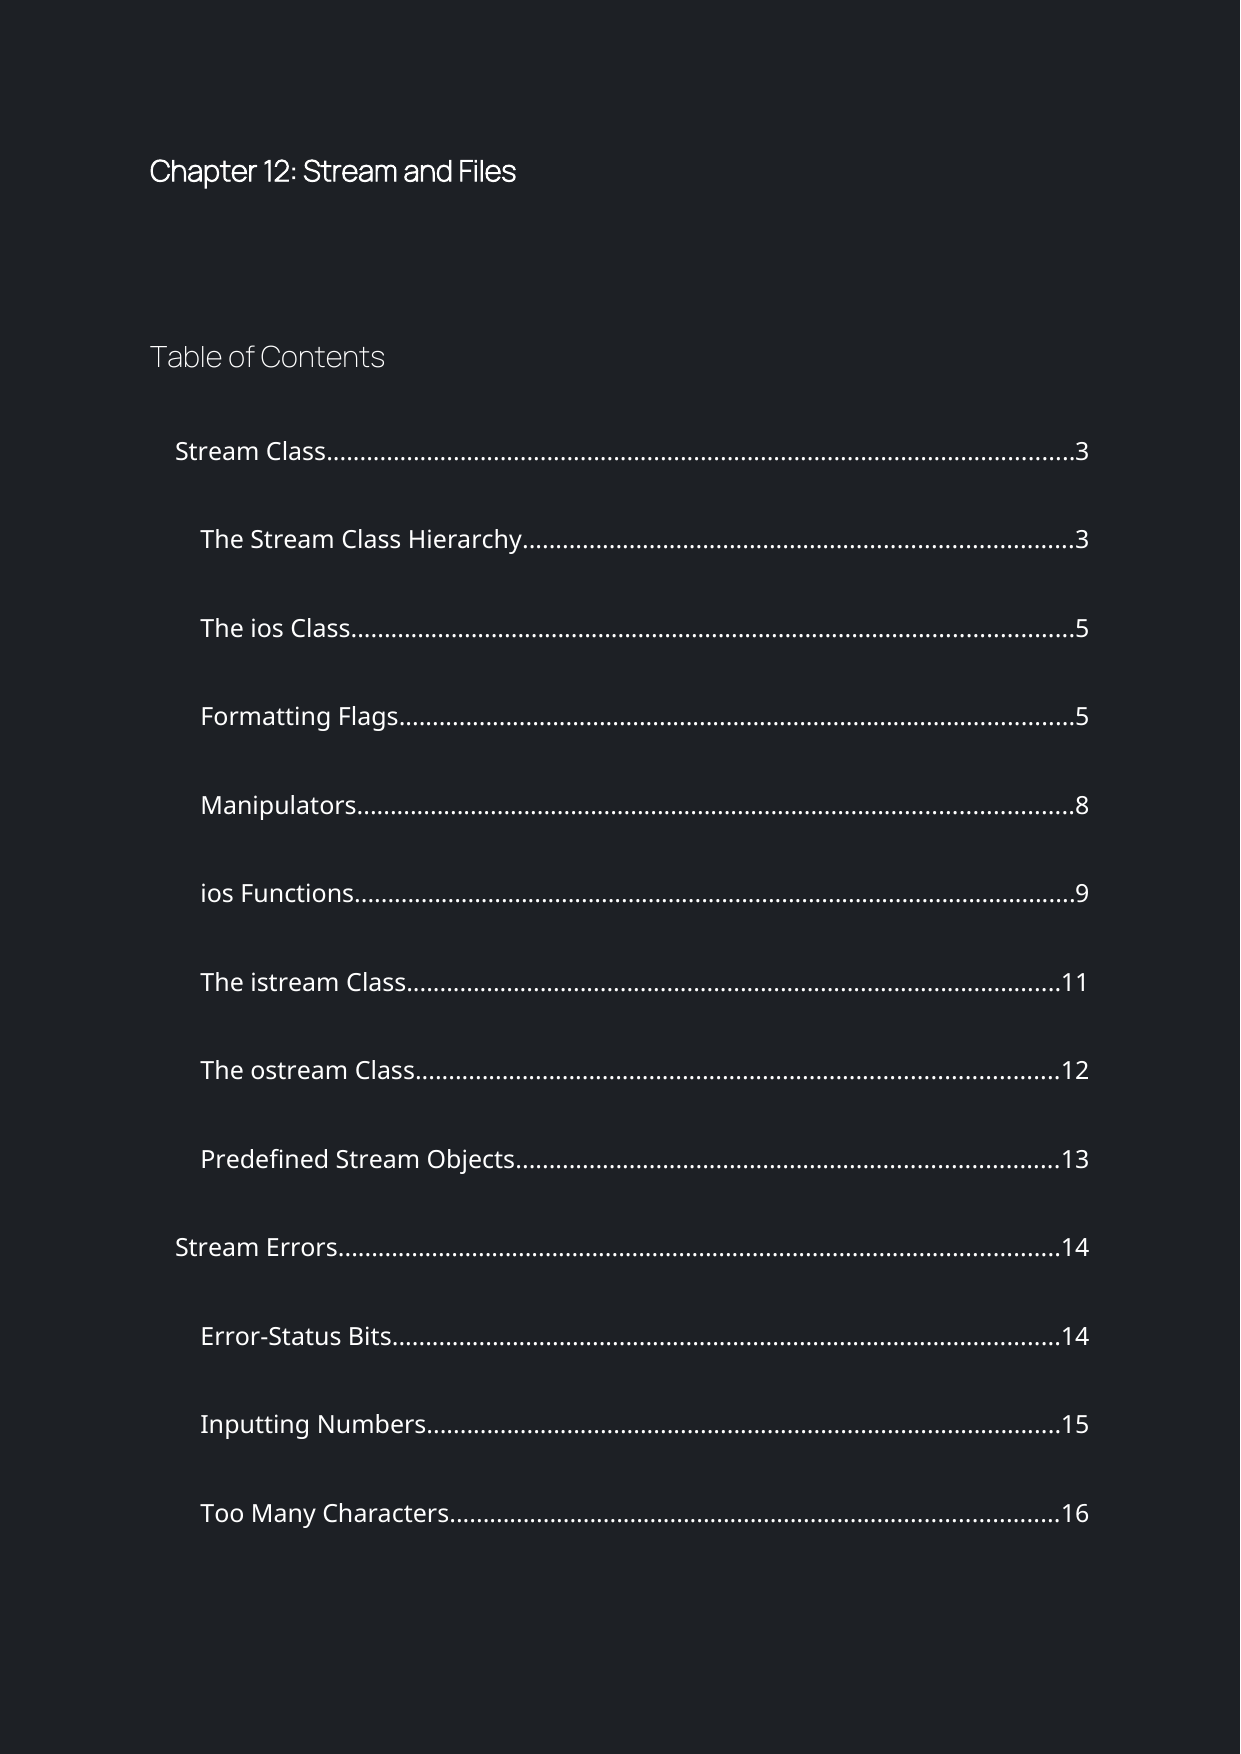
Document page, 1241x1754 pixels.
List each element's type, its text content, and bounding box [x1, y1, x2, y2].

text Chapter 12: Stream and Files [150, 150, 1090, 190]
